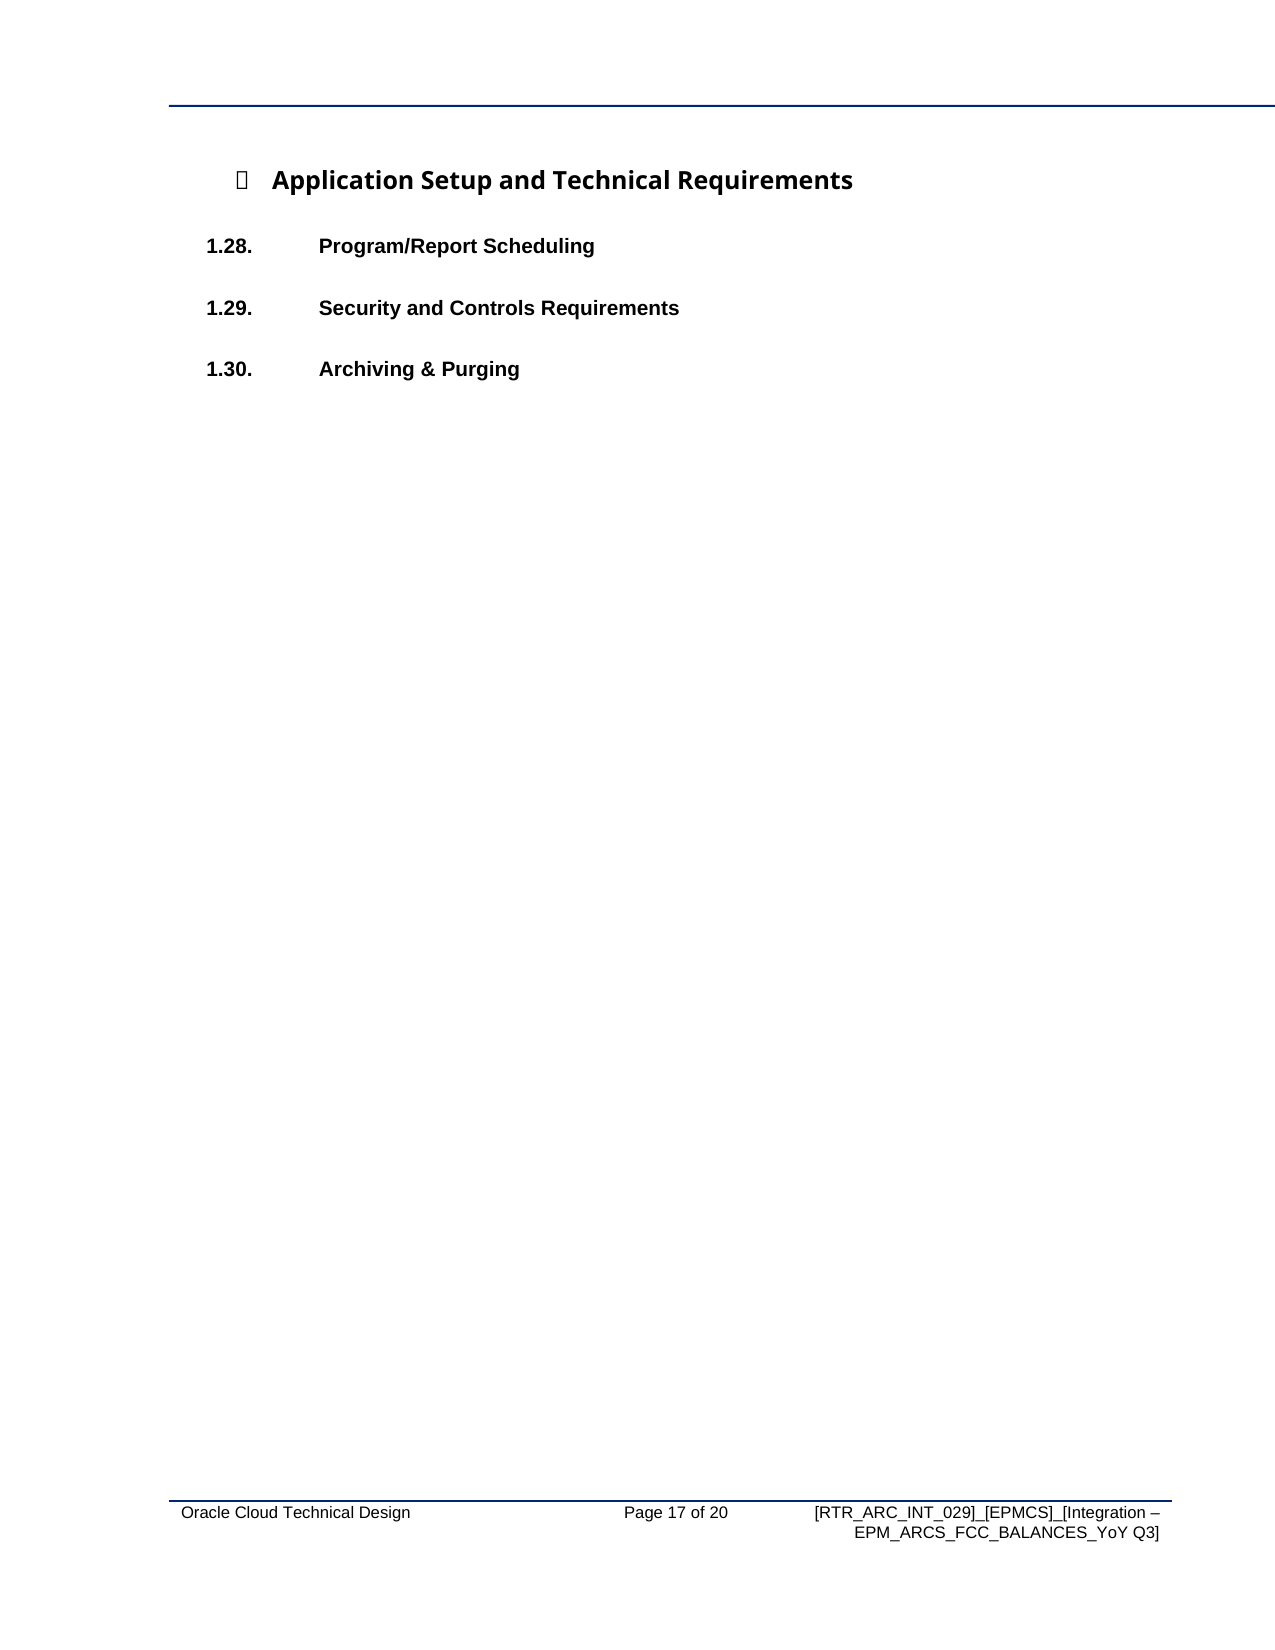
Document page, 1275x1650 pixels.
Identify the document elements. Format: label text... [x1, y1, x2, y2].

subtitle Program/Report Scheduling [206, 234, 1125, 258]
subtitle Archiving & Purging [206, 357, 1125, 381]
subtitle Application Setup and Technical Requirements [234, 162, 1125, 197]
subtitle Security and Controls Requirements [206, 296, 1125, 319]
